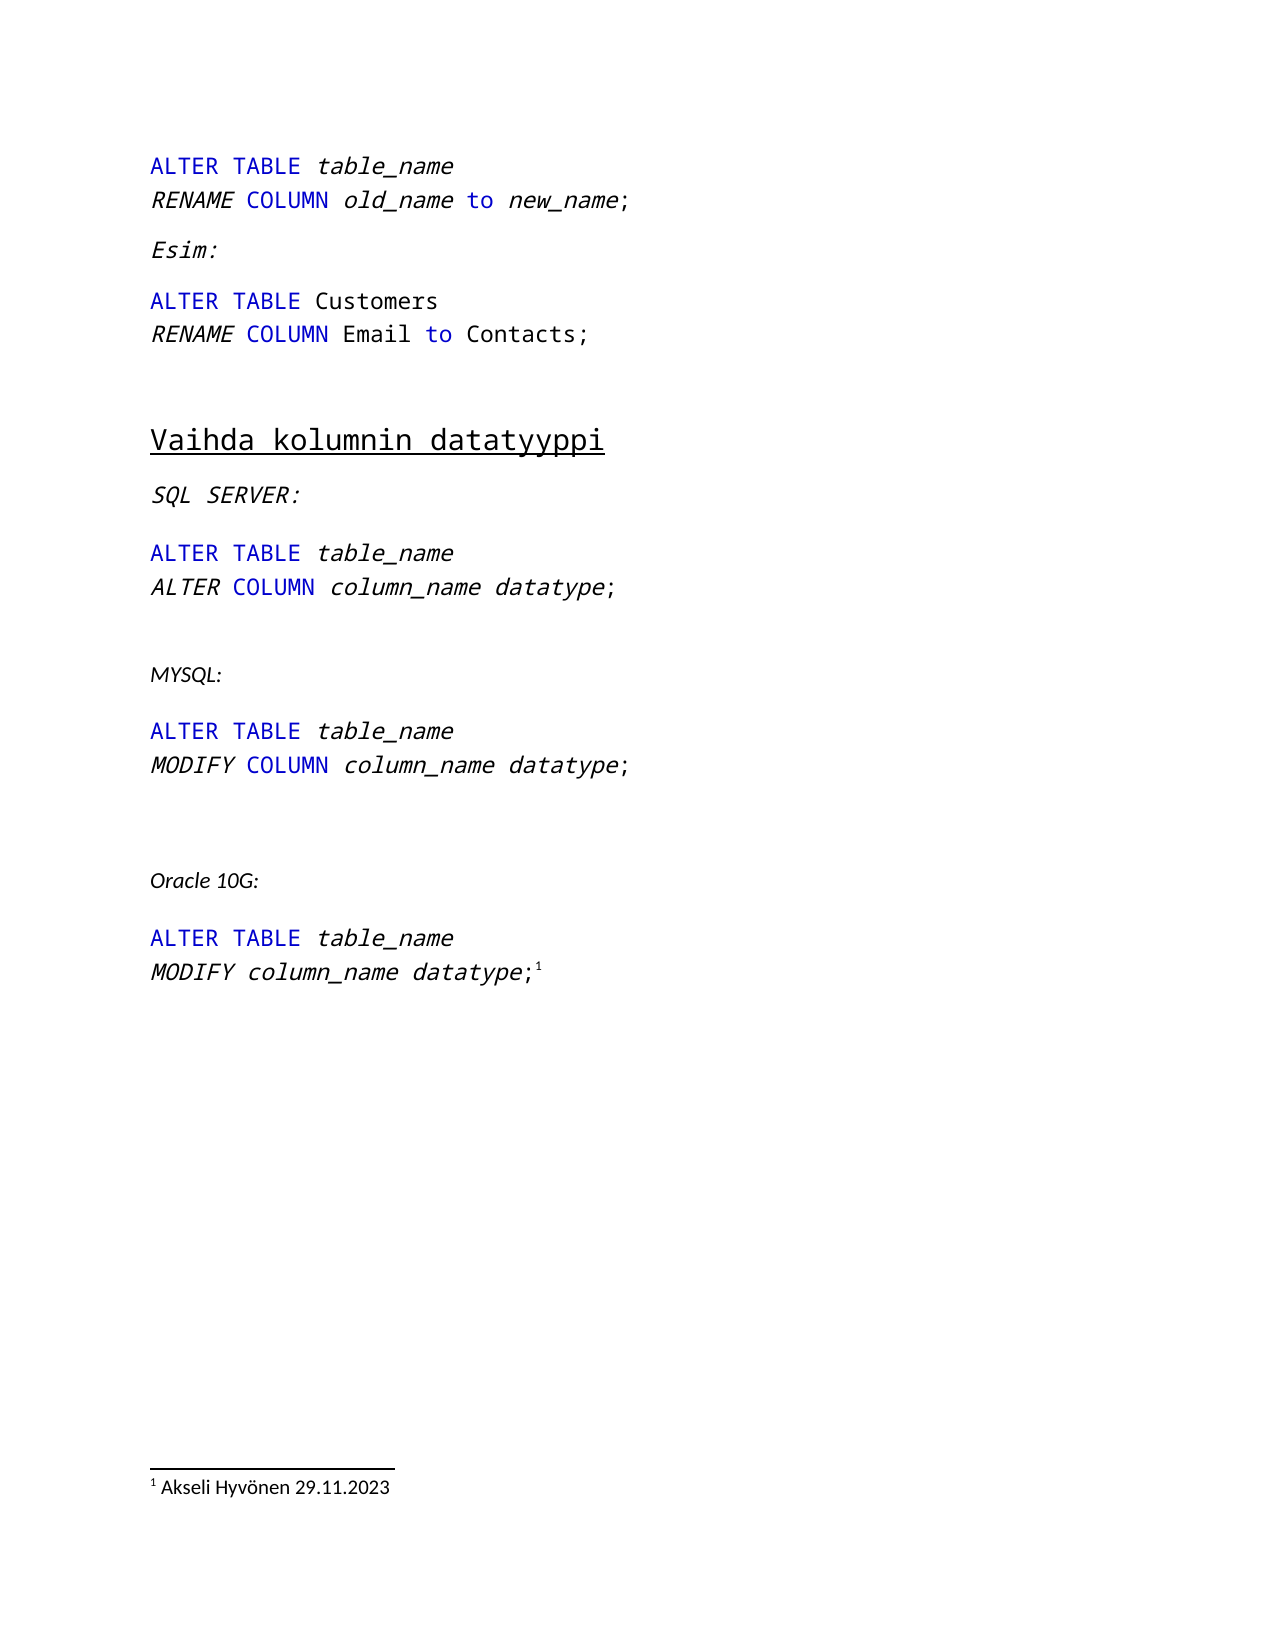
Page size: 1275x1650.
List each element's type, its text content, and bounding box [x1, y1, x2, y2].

text ALTER TABLE table_name ALTER COLUMN column_name datatype; [150, 537, 1125, 602]
text SQL SERVER: [150, 479, 1125, 510]
text ALTER TABLE table_name RENAME COLUMN old_name to new_name; [150, 150, 1125, 215]
text ALTER TABLE table_name MODIFY column_name datatype; [150, 922, 1125, 1017]
text MYSQL: [150, 630, 1125, 688]
text ALTER TABLE table_name MODIFY COLUMN column_name datatype; [150, 715, 1125, 780]
text ALTER TABLE Customers RENAME COLUMN Email to Contacts; [150, 284, 1125, 349]
text Oracle 10G: [150, 867, 1125, 894]
text Esim: [150, 234, 1125, 265]
text Vaihda kolumnin datatyyppi [150, 419, 1125, 459]
